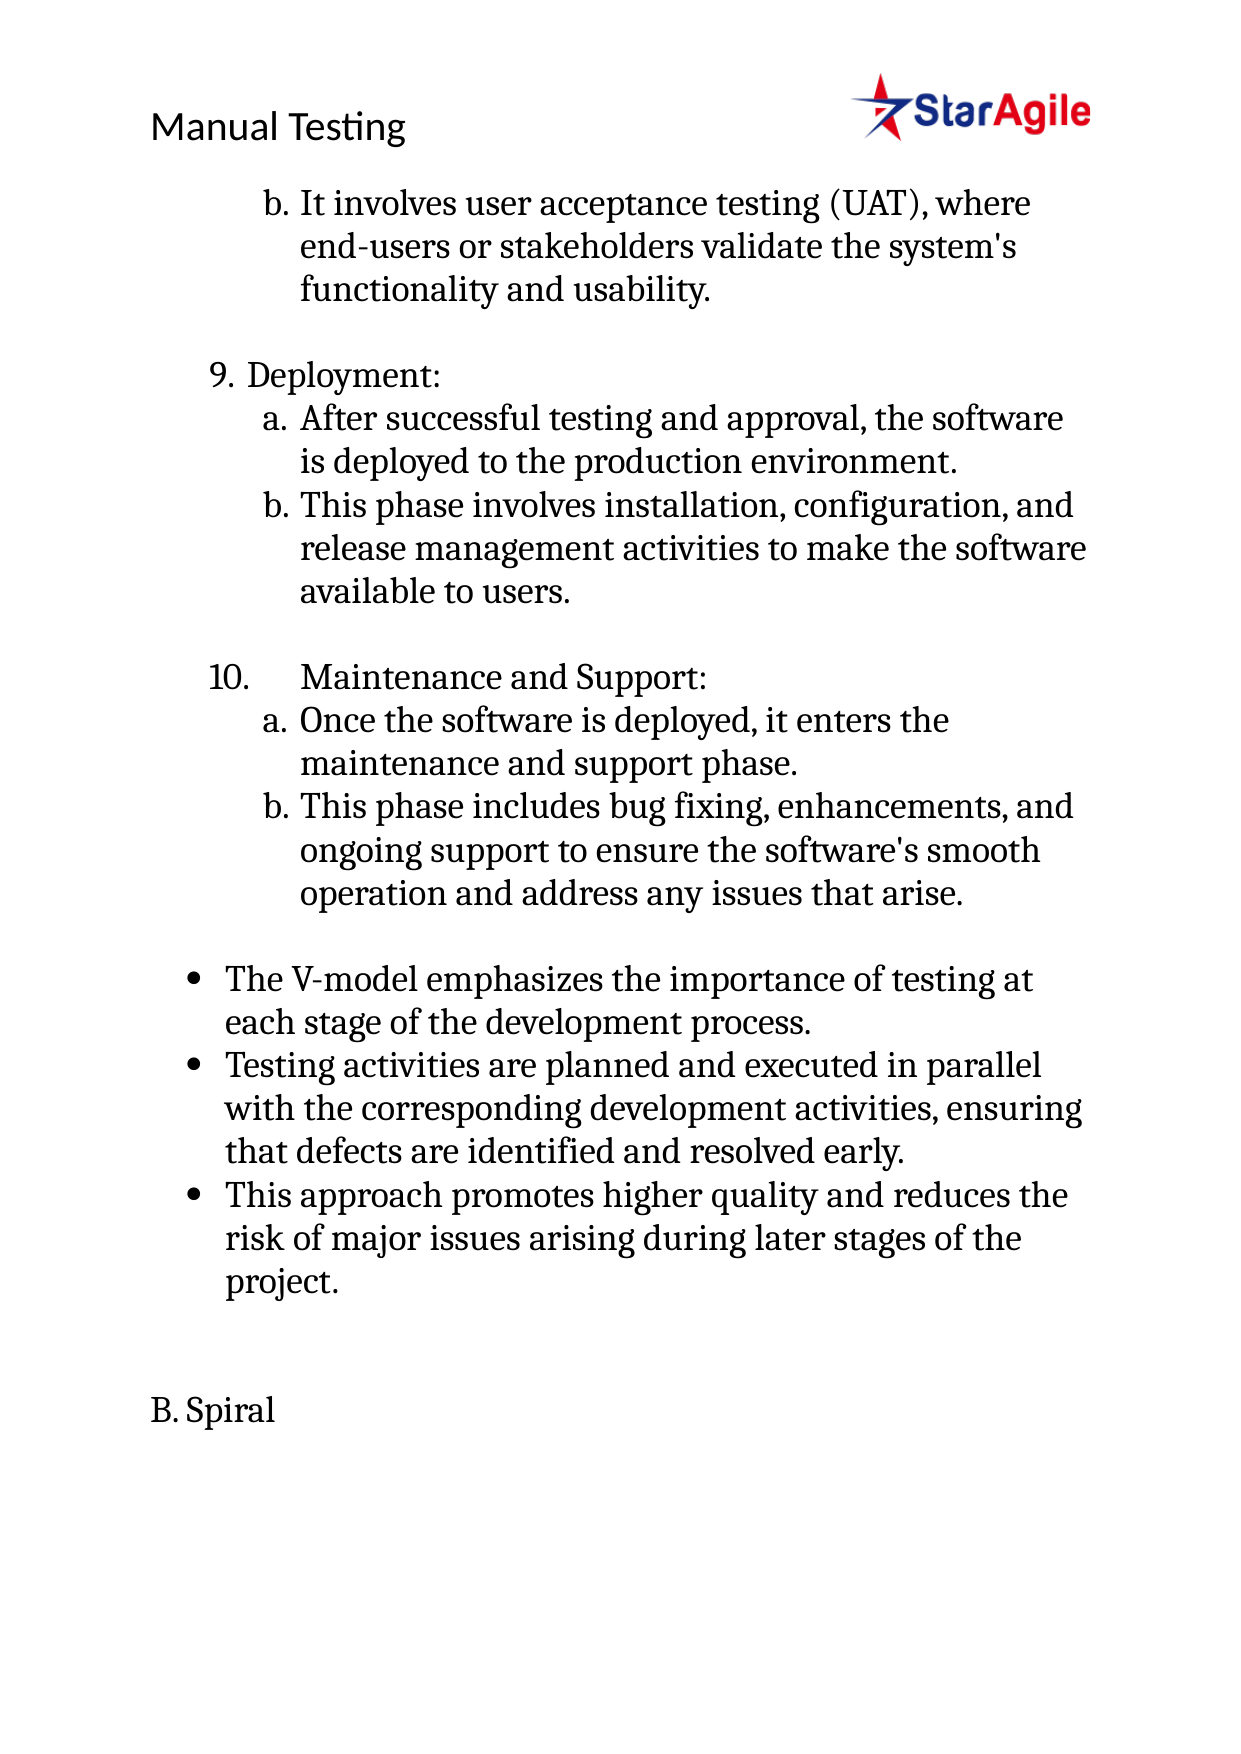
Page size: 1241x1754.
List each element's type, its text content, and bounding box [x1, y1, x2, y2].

text B. Spiral [150, 1389, 1090, 1432]
list This phase involves installation, configuration, and release management activities to make the software available to users. [262, 483, 1090, 613]
list Maintenance and Support: [209, 656, 1090, 699]
list It involves user acceptance testing (UAT), where end-users or stakeholders validate the system's functionality and usability. [262, 181, 1090, 311]
list This approach promotes higher quality and reduces the risk of major issues arising during later stages of the project. [187, 1173, 1090, 1303]
list Once the software is deployed, it enters the maintenance and support phase. [262, 699, 1090, 785]
list The V-model emphasizes the importance of testing at each stage of the development process. [187, 958, 1090, 1044]
list This phase includes bug fixing, enhancements, and ongoing support to ensure the software's smooth operation and address any issues that arise. [262, 785, 1090, 914]
list Testing activities are planned and executed in parallel with the corresponding development activities, ensuring that defects are identified and resolved early. [187, 1044, 1090, 1173]
list Deployment: [209, 354, 1090, 397]
list After successful testing and approval, the software is deployed to the production environment. [262, 397, 1090, 483]
picture [850, 73, 1091, 141]
